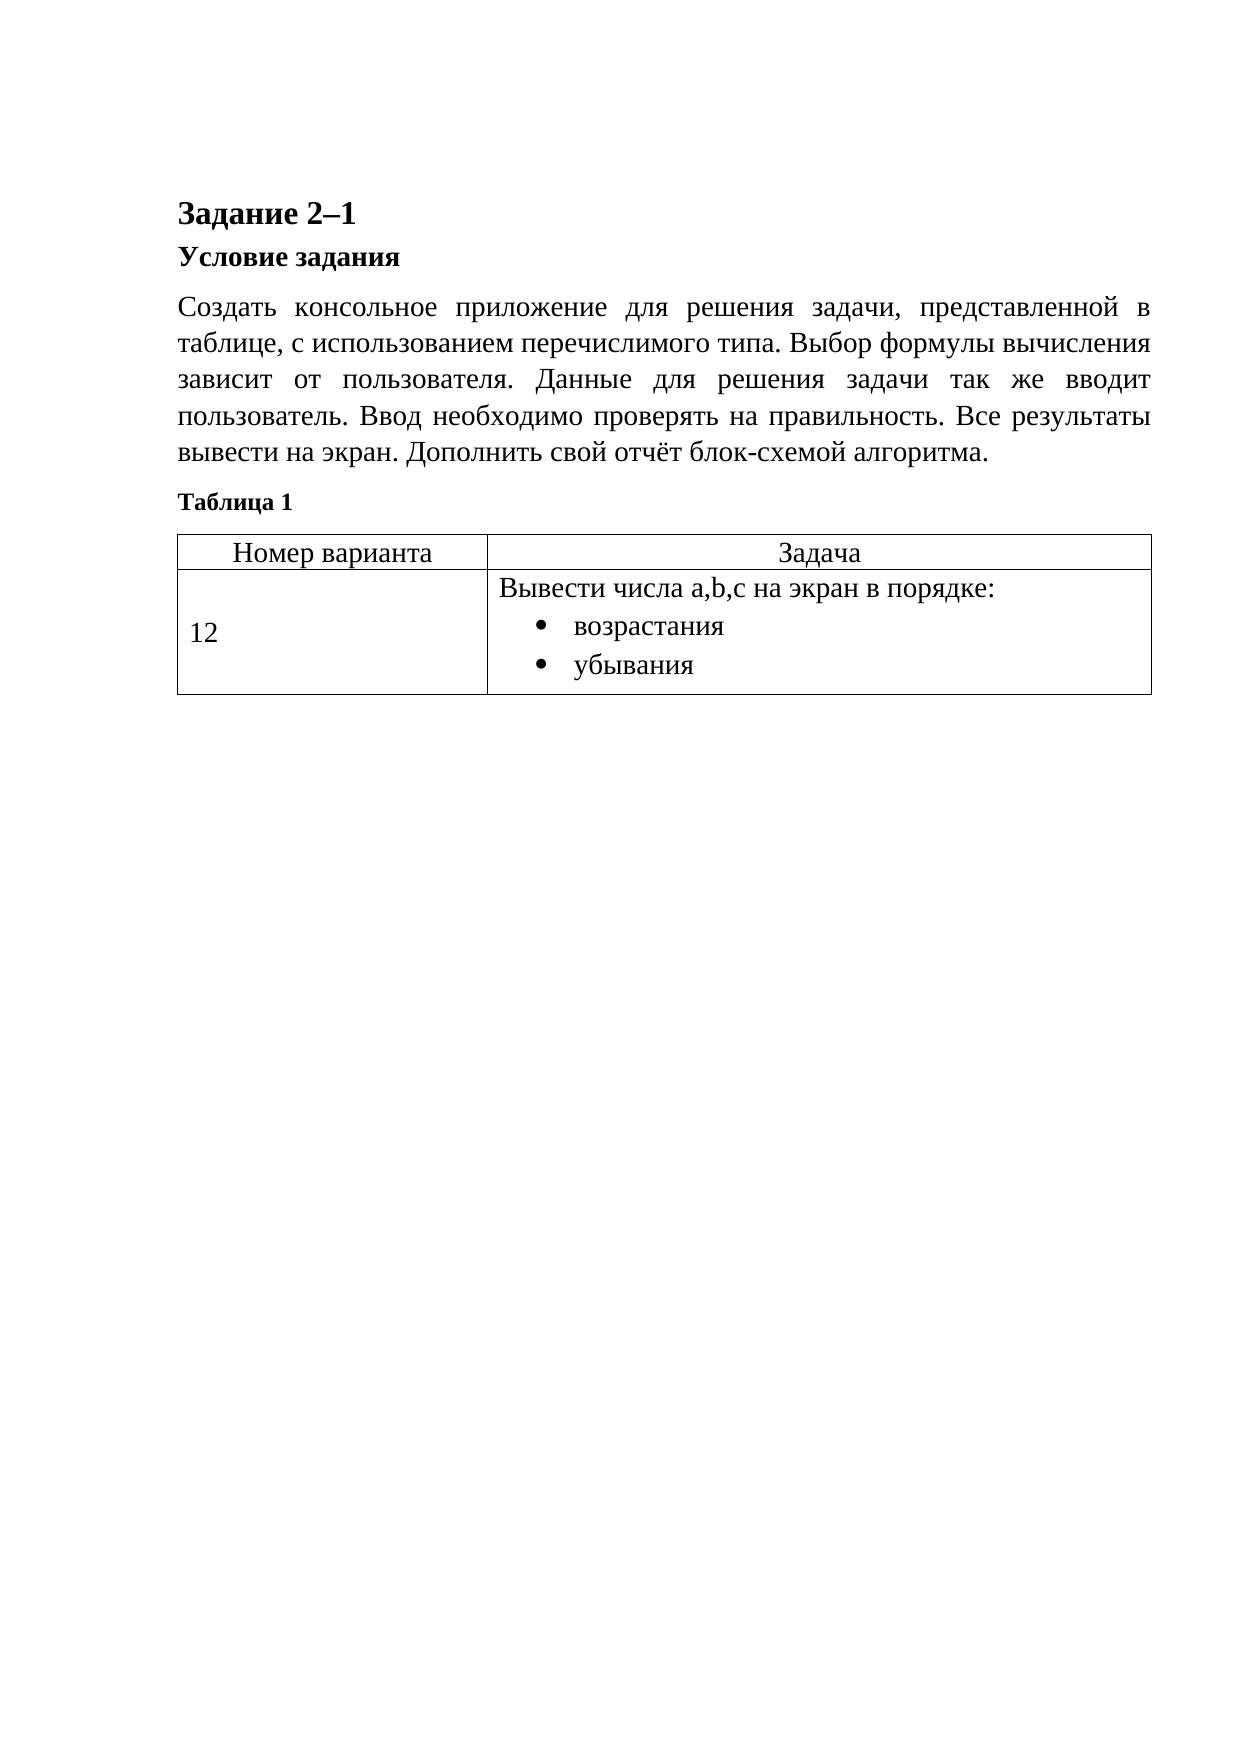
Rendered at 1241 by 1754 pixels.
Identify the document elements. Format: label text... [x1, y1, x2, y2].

text Таблица 1 [177, 487, 1152, 515]
table_header Задача [488, 535, 1151, 569]
subtitle Условие задания [177, 239, 1152, 272]
subtitle Задание 2–1 [177, 193, 1152, 232]
table_header Номер варианта [178, 535, 487, 569]
table_cell Вывести числа a,b,c на экран в порядке: возрастания убывания [488, 570, 1151, 694]
table_cell 12 [178, 570, 487, 694]
text Создать консольное приложение для решения задачи, представленной в таблице, с использованием перечислимого типа. Выбор формулы вычисления зависит от пользователя. Данные для решения задачи так же вводит пользователь. Ввод необходимо проверять на правильность. Все результаты вывести на экран. Дополнить свой отчёт блок-схемой алгоритма. [177, 289, 1152, 467]
